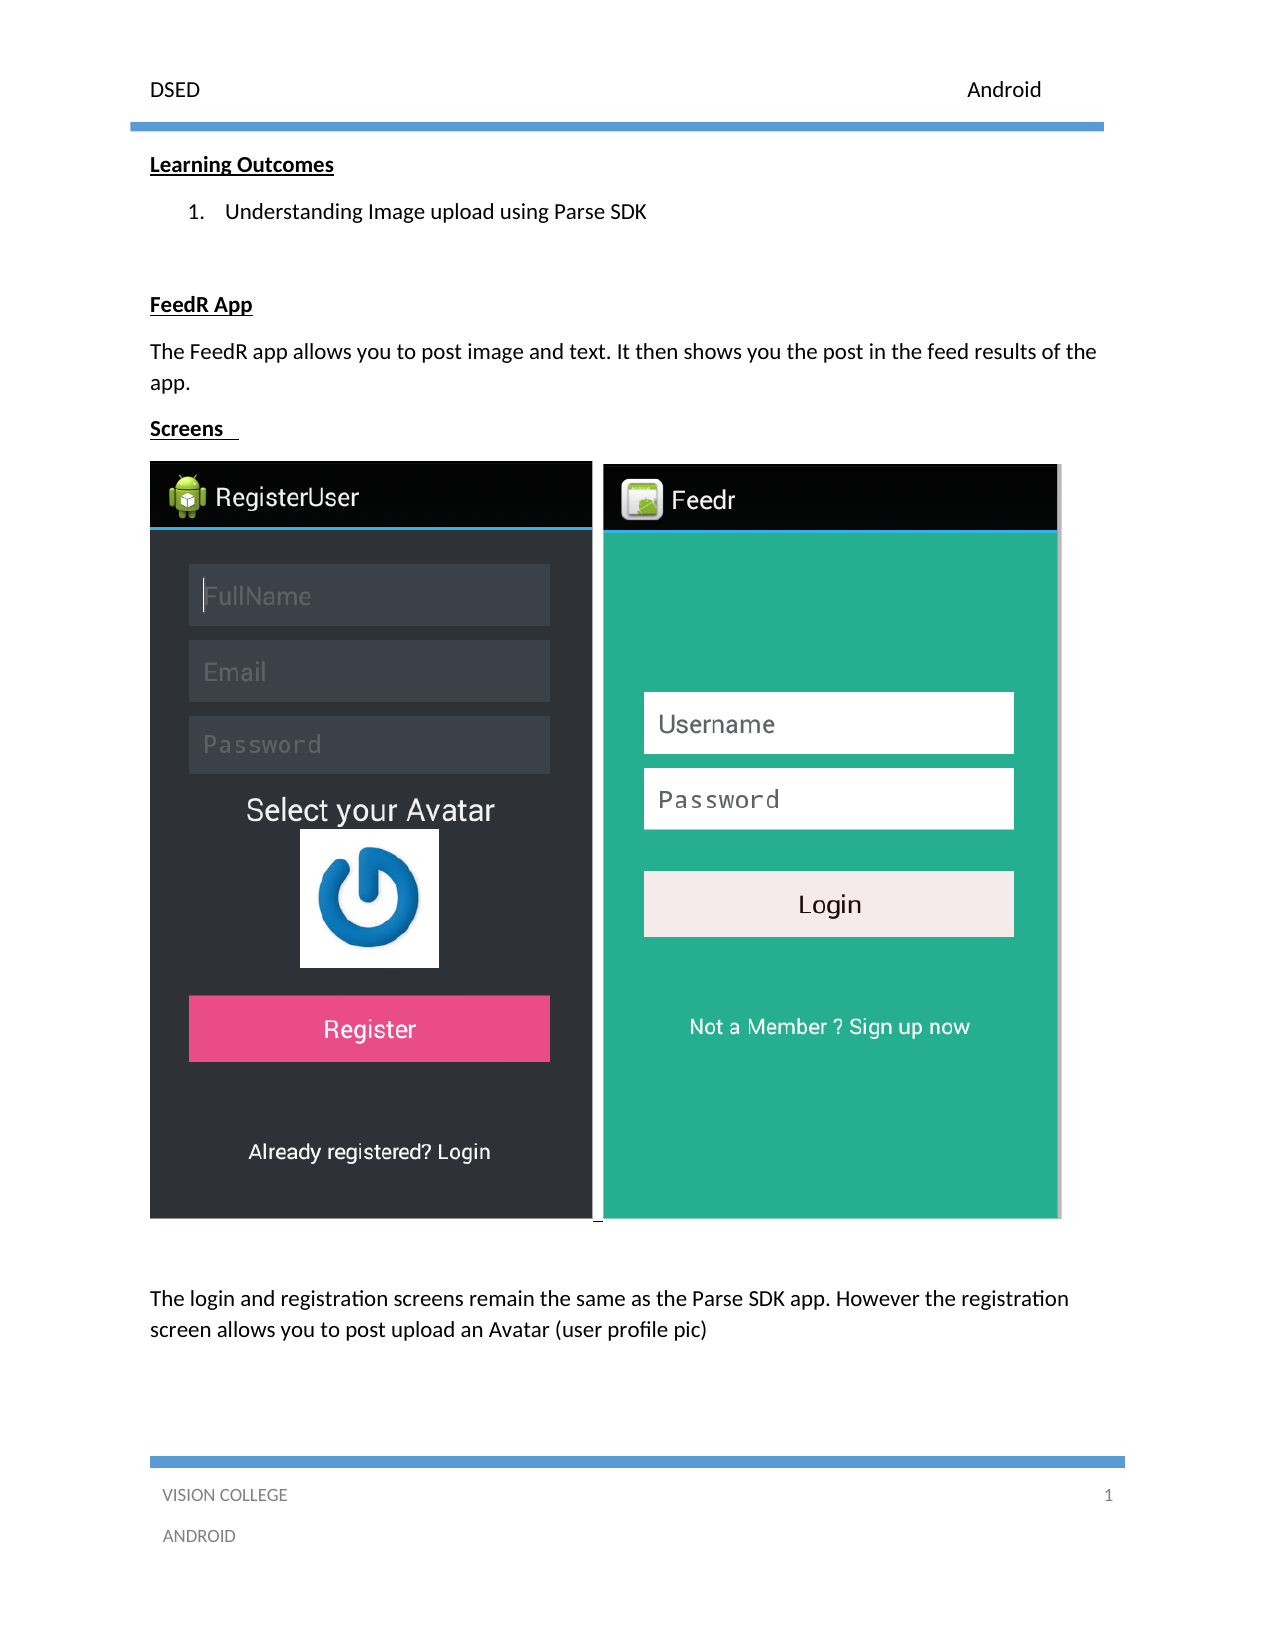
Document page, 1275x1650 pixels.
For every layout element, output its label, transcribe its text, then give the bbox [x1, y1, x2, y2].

list Understanding Image upload using Parse SDK [187, 197, 1125, 225]
picture [603, 464, 1062, 1219]
picture [150, 461, 593, 1219]
text Screens [150, 414, 1125, 443]
text The FeedR app allows you to post image and text. It then shows you the post in the feed results of the app. [150, 337, 1125, 396]
text FeedR App [150, 291, 1125, 319]
text Learning Outcomes [150, 150, 1125, 178]
text The login and registration screens remain the same as the Parse SDK app. However the registration screen allows you to post upload an Avatar (user profile pic) [150, 1284, 1125, 1343]
